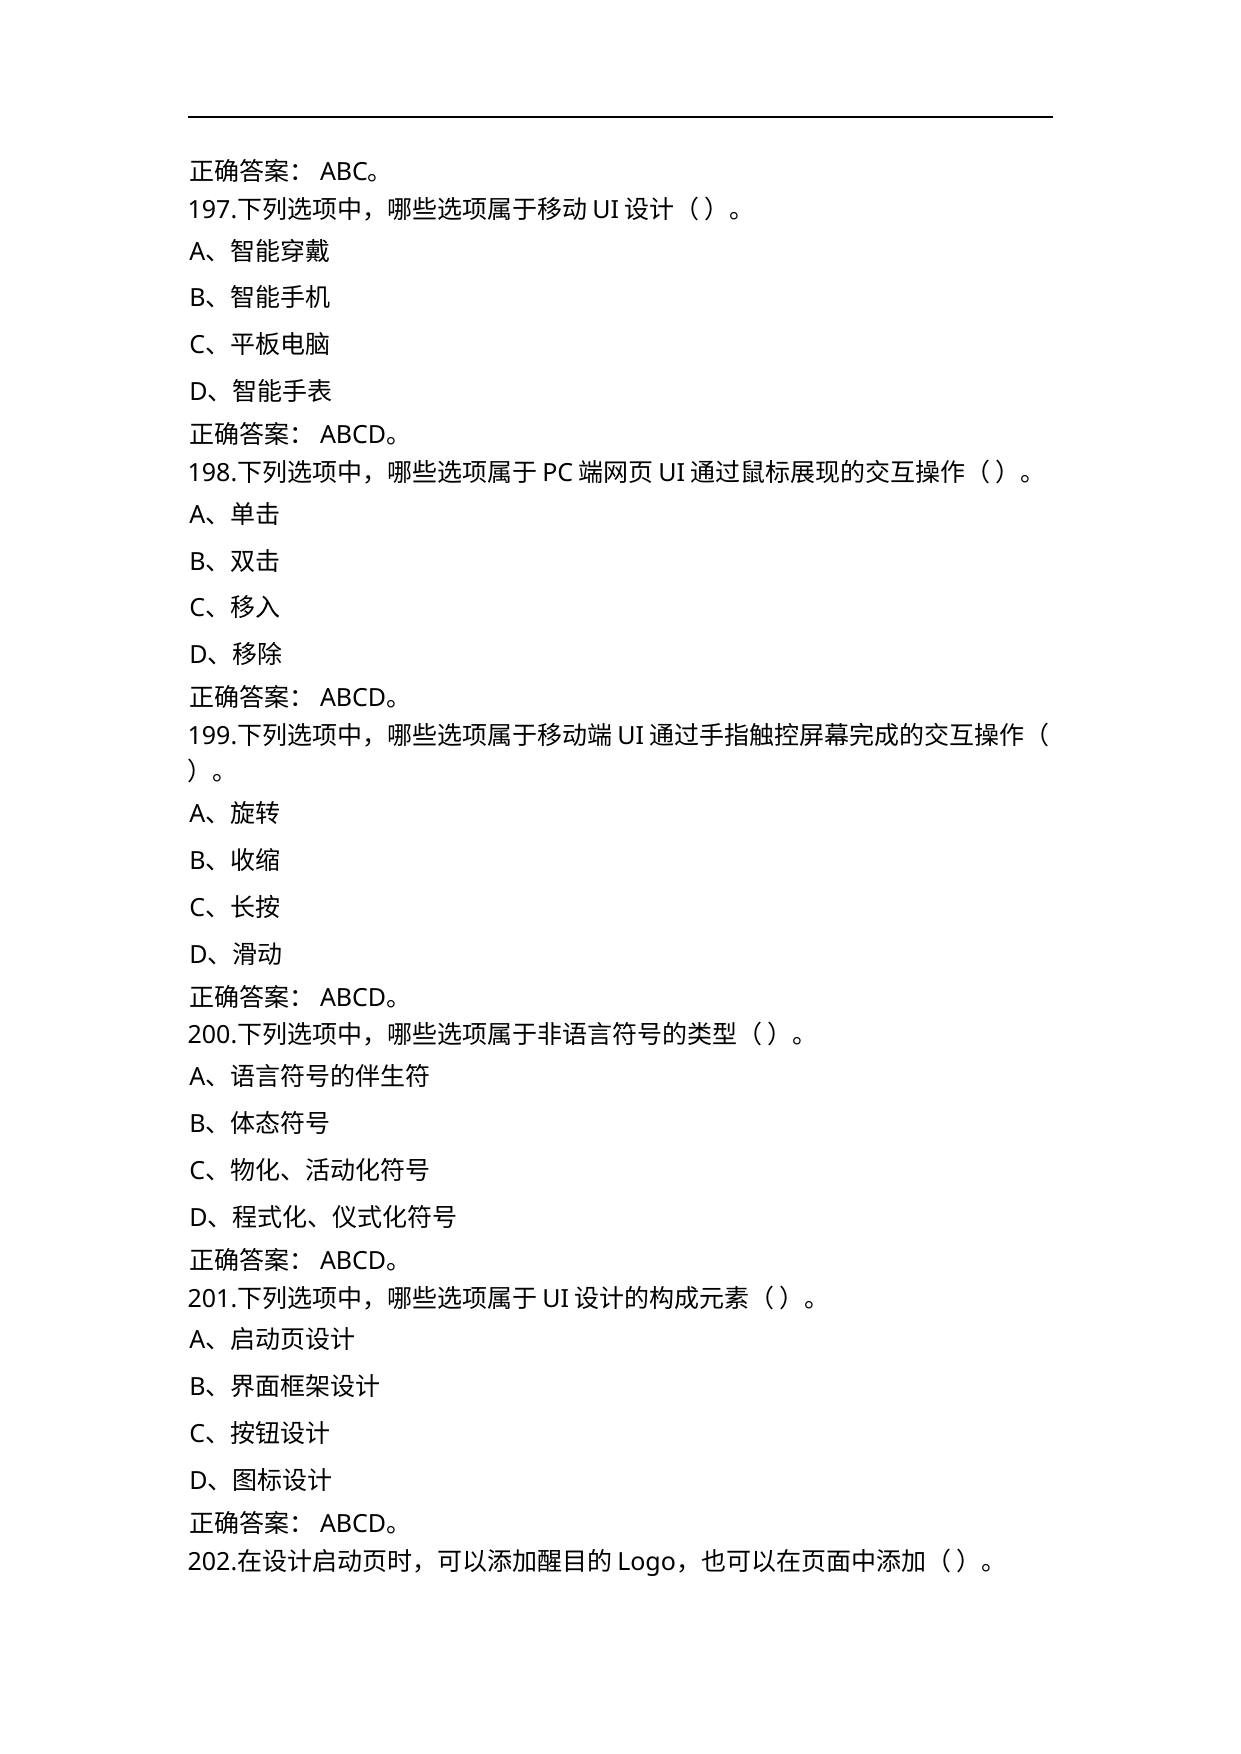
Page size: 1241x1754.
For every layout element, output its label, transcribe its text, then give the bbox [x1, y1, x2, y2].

text 197.下列选项中，哪些选项属于移动UI设计（ ）。 [187, 189, 1053, 226]
table_cell B、体态符号 [188, 1098, 1053, 1145]
table_cell D、程式化、仪式化符号 [188, 1192, 1053, 1239]
text 198.下列选项中，哪些选项属于PC端网页UI通过鼠标展现的交互操作（ ）。 [187, 452, 1053, 489]
text 202.在设计启动页时，可以添加醒目的Logo，也可以在页面中添加（ ）。 [187, 1541, 1053, 1577]
table_cell 正确答案： ABCD。 [188, 413, 1053, 452]
table_cell D、移除 [188, 629, 1053, 676]
table_cell B、界面框架设计 [188, 1361, 1053, 1408]
table_cell 正确答案： ABCD。 [188, 1239, 1053, 1278]
table_cell 正确答案： ABCD。 [188, 976, 1053, 1015]
table_header A、单击 [188, 489, 1053, 536]
table_cell B、双击 [188, 536, 1053, 582]
table_cell 正确答案： ABCD。 [188, 1502, 1053, 1541]
table_cell C、按钮设计 [188, 1408, 1053, 1455]
text 201.下列选项中，哪些选项属于UI设计的构成元素（ ）。 [187, 1278, 1053, 1314]
table_cell C、移入 [188, 583, 1053, 629]
table_cell B、收缩 [188, 835, 1053, 882]
table_header A、旋转 [188, 788, 1053, 835]
text 199.下列选项中，哪些选项属于移动端UI通过手指触控屏幕完成的交互操作（ ）。 [187, 716, 1053, 788]
table_cell D、智能手表 [188, 366, 1053, 413]
table_cell C、平板电脑 [188, 319, 1053, 366]
table_cell D、滑动 [188, 929, 1053, 976]
table_header A、启动页设计 [188, 1314, 1053, 1361]
table_header A、智能穿戴 [188, 226, 1053, 272]
table_header A、语言符号的伴生符 [188, 1051, 1053, 1098]
text 200.下列选项中，哪些选项属于非语言符号的类型（ ）。 [187, 1015, 1053, 1051]
table_cell 正确答案： ABCD。 [188, 676, 1053, 716]
table_cell D、图标设计 [188, 1455, 1053, 1502]
table_cell C、长按 [188, 882, 1053, 929]
table_cell 正确答案： ABC。 [188, 150, 1053, 189]
table_cell B、智能手机 [188, 273, 1053, 319]
table_cell C、物化、活动化符号 [188, 1145, 1053, 1192]
